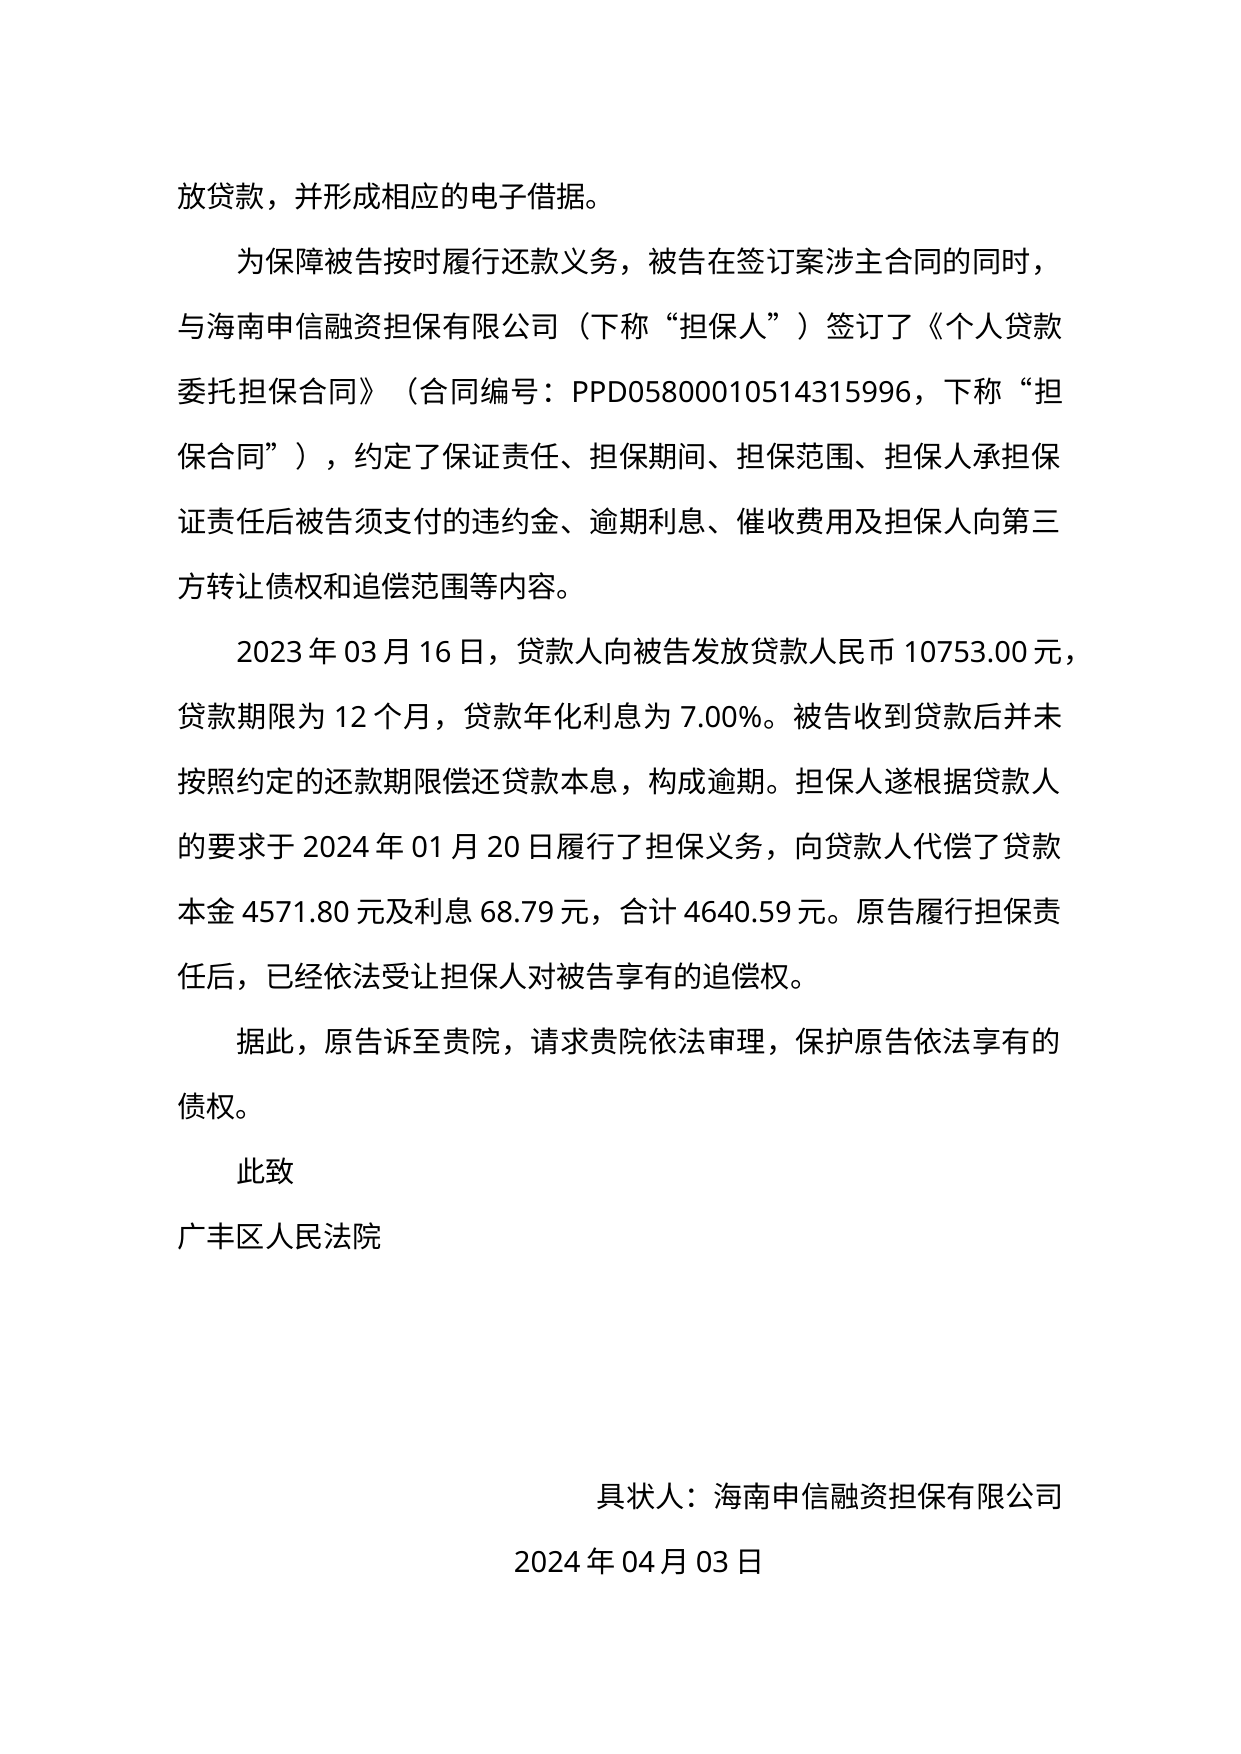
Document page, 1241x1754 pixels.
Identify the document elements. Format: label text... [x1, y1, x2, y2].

text 为保障被告按时履行还款义务，被告在签订案涉主合同的同时，与海南申信融资担保有限公司（下称“担保人”）签订了《个人贷款委托担保合同》（合同编号：PPD05800010514315996，下称“担保合同”），约定了保证责任、担保期间、担保范围、担保人承担保证责任后被告须支付的违约金、逾期利息、催收费用及担保人向第三方转让债权和追偿范围等内容。 [177, 227, 1063, 617]
text 具状人：海南申信融资担保有限公司 [177, 1462, 1063, 1527]
text 广丰区人民法院 [177, 1202, 1063, 1267]
text 此致 [177, 1137, 1063, 1202]
text 据此，原告诉至贵院，请求贵院依法审理，保护原告依法享有的债权。 [177, 1007, 1063, 1137]
text 2024年04月03日 [177, 1527, 1063, 1592]
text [177, 162, 1063, 227]
text 2023年03月16日，贷款人向被告发放贷款人民币10753.00元，贷款期限为12个月，贷款年化利息为7.00%。被告收到贷款后并未按照约定的还款期限偿还贷款本息，构成逾期。担保人遂根据贷款人的要求于2024年01月20日履行了担保义务，向贷款人代偿了贷款本金4571.80元及利息68.79元，合计4640.59元。原告履行担保责任后，已经依法受让担保人对被告享有的追偿权。 [177, 617, 1063, 1007]
